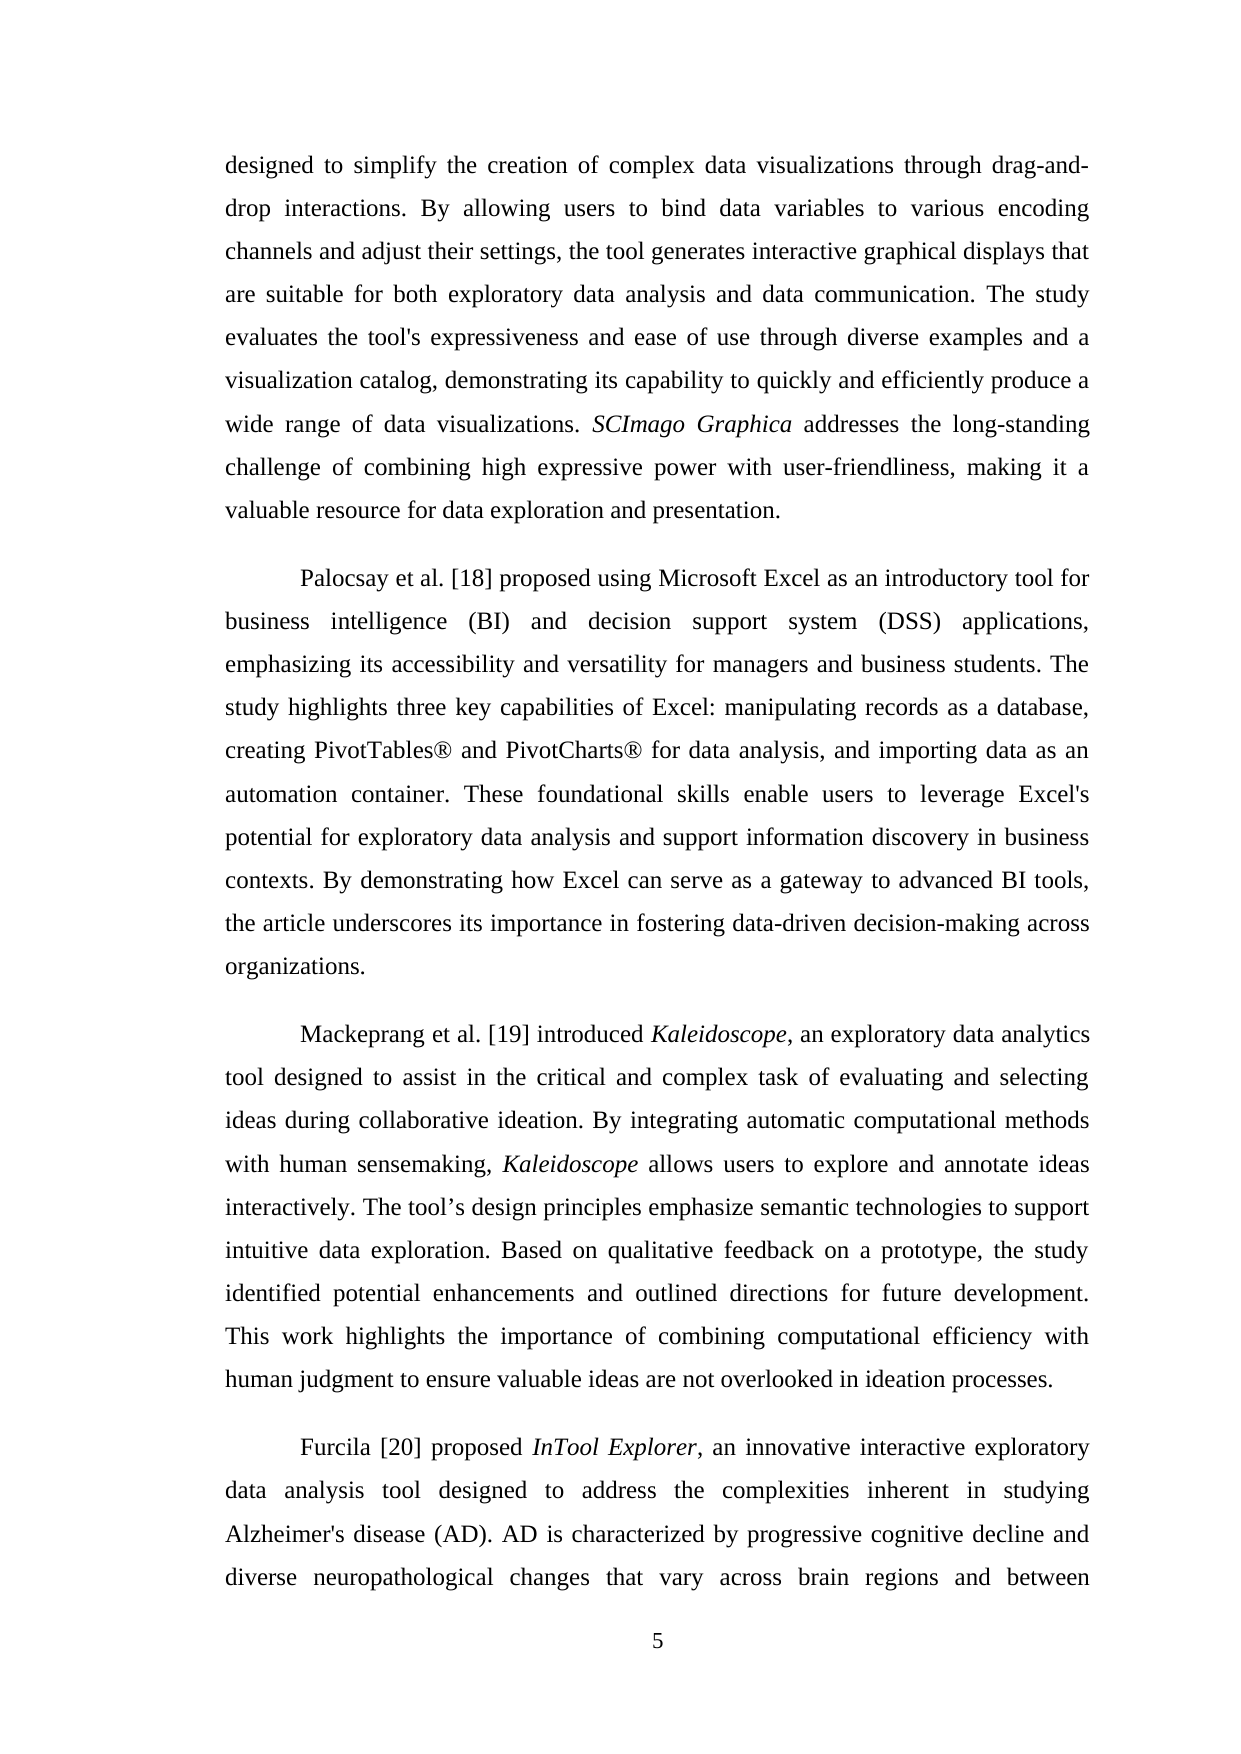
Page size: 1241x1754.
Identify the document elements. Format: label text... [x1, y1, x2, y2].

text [225, 1432, 1090, 1591]
text Palocsay et al. [18] proposed using Microsoft Excel as an introductory tool for business intelligence (BI) and decision support system (DSS) applications, emphasizing its accessibility and versatility for managers and business students. The study highlights three key capabilities of Excel: manipulating records as a database, creating PivotTables® and PivotCharts® for data analysis, and importing data as an automation container. These foundational skills enable users to leverage Excel's potential for exploratory data analysis and support information discovery in business contexts. By demonstrating how Excel can serve as a gateway to advanced BI tools, the article underscores its importance in fostering data-driven decision-making across organizations. [225, 563, 1090, 980]
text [225, 150, 1090, 524]
text Mackeprang et al. [19] introduced Kaleidoscope, an exploratory data analytics tool designed to assist in the critical and complex task of evaluating and selecting ideas during collaborative ideation. By integrating automatic computational methods with human sensemaking, Kaleidoscope allows users to explore and annotate ideas interactively. The tool’s design principles emphasize semantic technologies to support intuitive data exploration. Based on qualitative feedback on a prototype, the study identified potential enhancements and outlined directions for future development. This work highlights the importance of combining computational efficiency with human judgment to ensure valuable ideas are not overlooked in ideation processes. [225, 1019, 1090, 1393]
